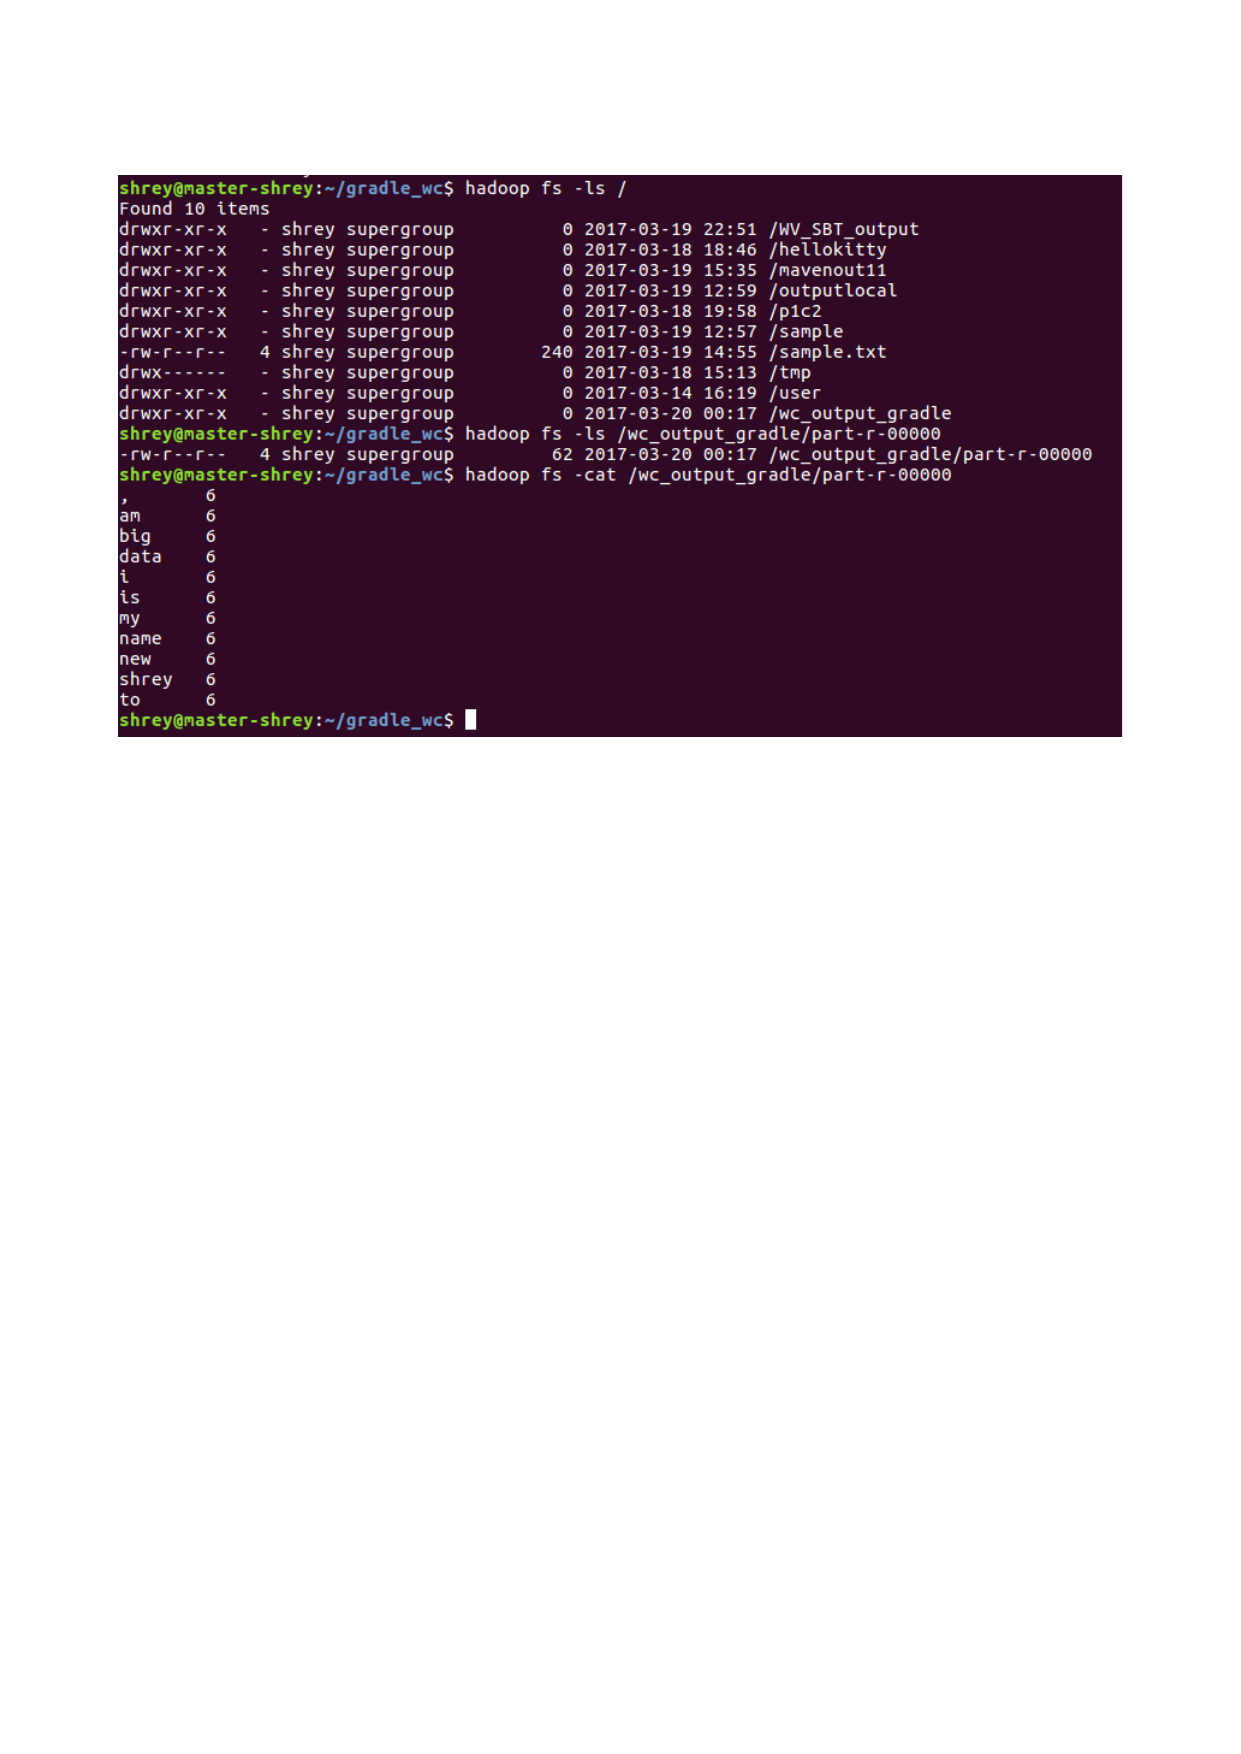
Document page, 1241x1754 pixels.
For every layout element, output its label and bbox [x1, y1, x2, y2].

picture [118, 175, 1123, 737]
